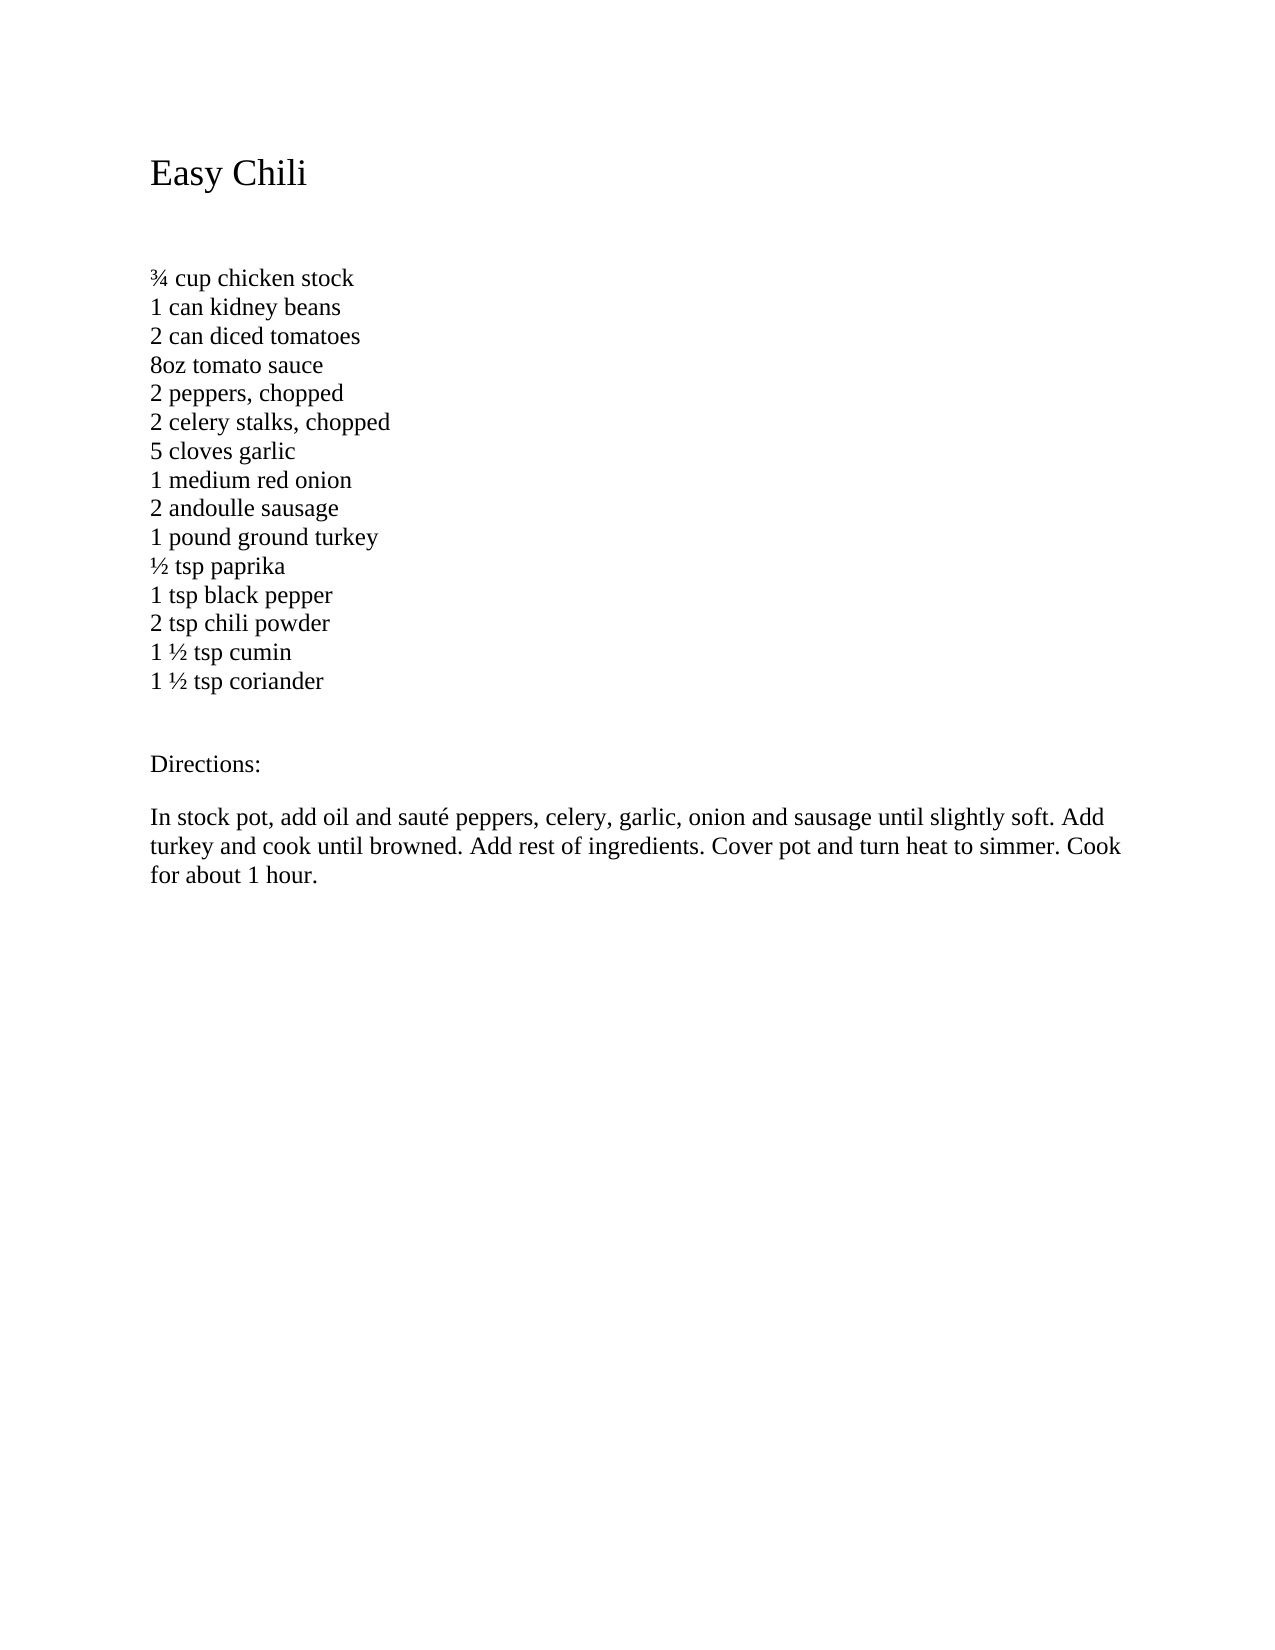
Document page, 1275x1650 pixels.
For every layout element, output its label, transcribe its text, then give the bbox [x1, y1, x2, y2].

text 2 can diced tomatoes [150, 321, 1125, 350]
text Easy Chili [150, 150, 1125, 193]
text 2 peppers, chopped [150, 378, 1125, 407]
text 2 celery stalks, chopped [150, 407, 1125, 436]
text 2 tsp chili powder [150, 608, 1125, 637]
text Directions: [150, 749, 1125, 777]
text 1 pound ground turkey [150, 522, 1125, 551]
text ½ tsp paprika [150, 551, 1125, 580]
text 2 andoulle sausage [150, 493, 1125, 522]
text 5 cloves garlic [150, 436, 1125, 465]
text 1 medium red onion [150, 465, 1125, 493]
text 1 ½ tsp cumin [150, 637, 1125, 666]
text In stock pot, add oil and sauté peppers, celery, garlic, onion and sausage until slightly soft. Add turkey and cook until browned. Add rest of ingredients. Cover pot and turn heat to simmer. Cook for about 1 hour. [150, 802, 1125, 889]
text 1 can kidney beans [150, 292, 1125, 321]
text 1 ½ tsp coriander [150, 666, 1125, 695]
text 1 tsp black pepper [150, 580, 1125, 608]
text ¾ cup chicken stock [150, 263, 1125, 292]
text 8oz tomato sauce [150, 350, 1125, 378]
